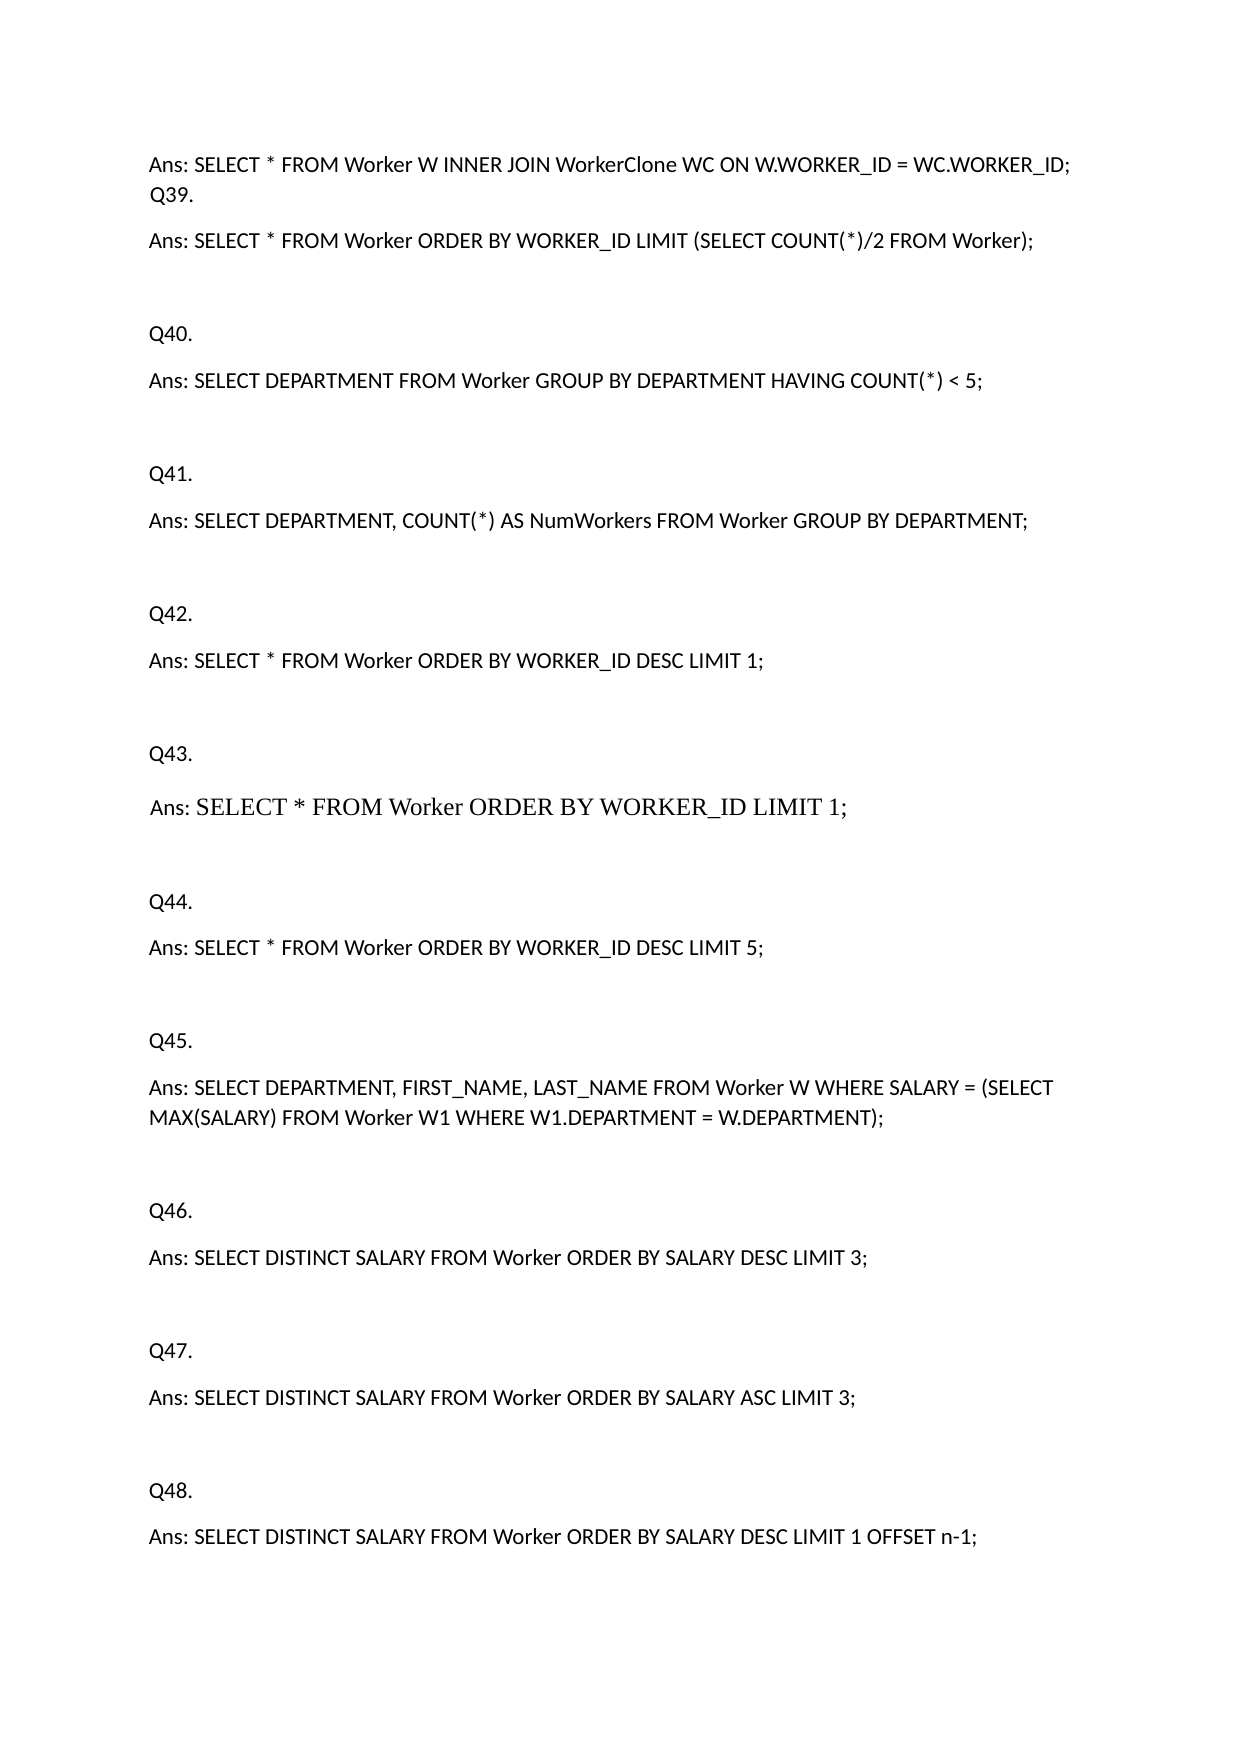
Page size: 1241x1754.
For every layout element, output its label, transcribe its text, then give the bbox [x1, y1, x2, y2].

text Q41. [148, 459, 1091, 487]
text Ans: SELECT DEPARTMENT, COUNT(*) AS NumWorkers FROM Worker GROUP BY DEPARTMENT; [148, 506, 1091, 534]
text MAX(SALARY) FROM Worker W1 WHERE W1.DEPARTMENT = W.DEPARTMENT); [148, 1103, 1091, 1131]
text Ans: SELECT DISTINCT SALARY FROM Worker ORDER BY SALARY ASC LIMIT 3; [148, 1383, 1091, 1411]
text Ans: SELECT * FROM Worker ORDER BY WORKER_ID DESC LIMIT 5; [148, 933, 1091, 961]
text Ans: SELECT DEPARTMENT, FIRST_NAME, LAST_NAME FROM Worker W WHERE SALARY = (SELECT [148, 1073, 1091, 1101]
text Q48. [148, 1476, 1091, 1504]
text Ans: SELECT DEPARTMENT FROM Worker GROUP BY DEPARTMENT HAVING COUNT(*) < 5; [148, 366, 1091, 394]
text Q44. [148, 887, 1091, 915]
text Q46. [148, 1196, 1091, 1224]
text Ans: SELECT DISTINCT SALARY FROM Worker ORDER BY SALARY DESC LIMIT 1 OFFSET n-1; [148, 1522, 1091, 1551]
text Q47. [148, 1336, 1091, 1364]
text Ans: SELECT * FROM Worker ORDER BY WORKER_ID LIMIT (SELECT COUNT(*)/2 FROM Worker); [148, 226, 1091, 254]
text Ans: SELECT * FROM Worker W INNER JOIN WorkerClone WC ON W.WORKER_ID = WC.WORKER_ID; Q39. [148, 150, 1091, 208]
text Q45. [148, 1027, 1091, 1054]
text Q42. [148, 599, 1091, 627]
text Q43. [148, 739, 1091, 767]
text Ans: SELECT DISTINCT SALARY FROM Worker ORDER BY SALARY DESC LIMIT 3; [148, 1243, 1091, 1271]
text Ans: SELECT * FROM Worker ORDER BY WORKER_ID DESC LIMIT 1; [148, 646, 1091, 674]
text Q40. [148, 319, 1091, 347]
text Ans: SELECT * FROM Worker ORDER BY WORKER_ID LIMIT 1; [150, 792, 1091, 821]
